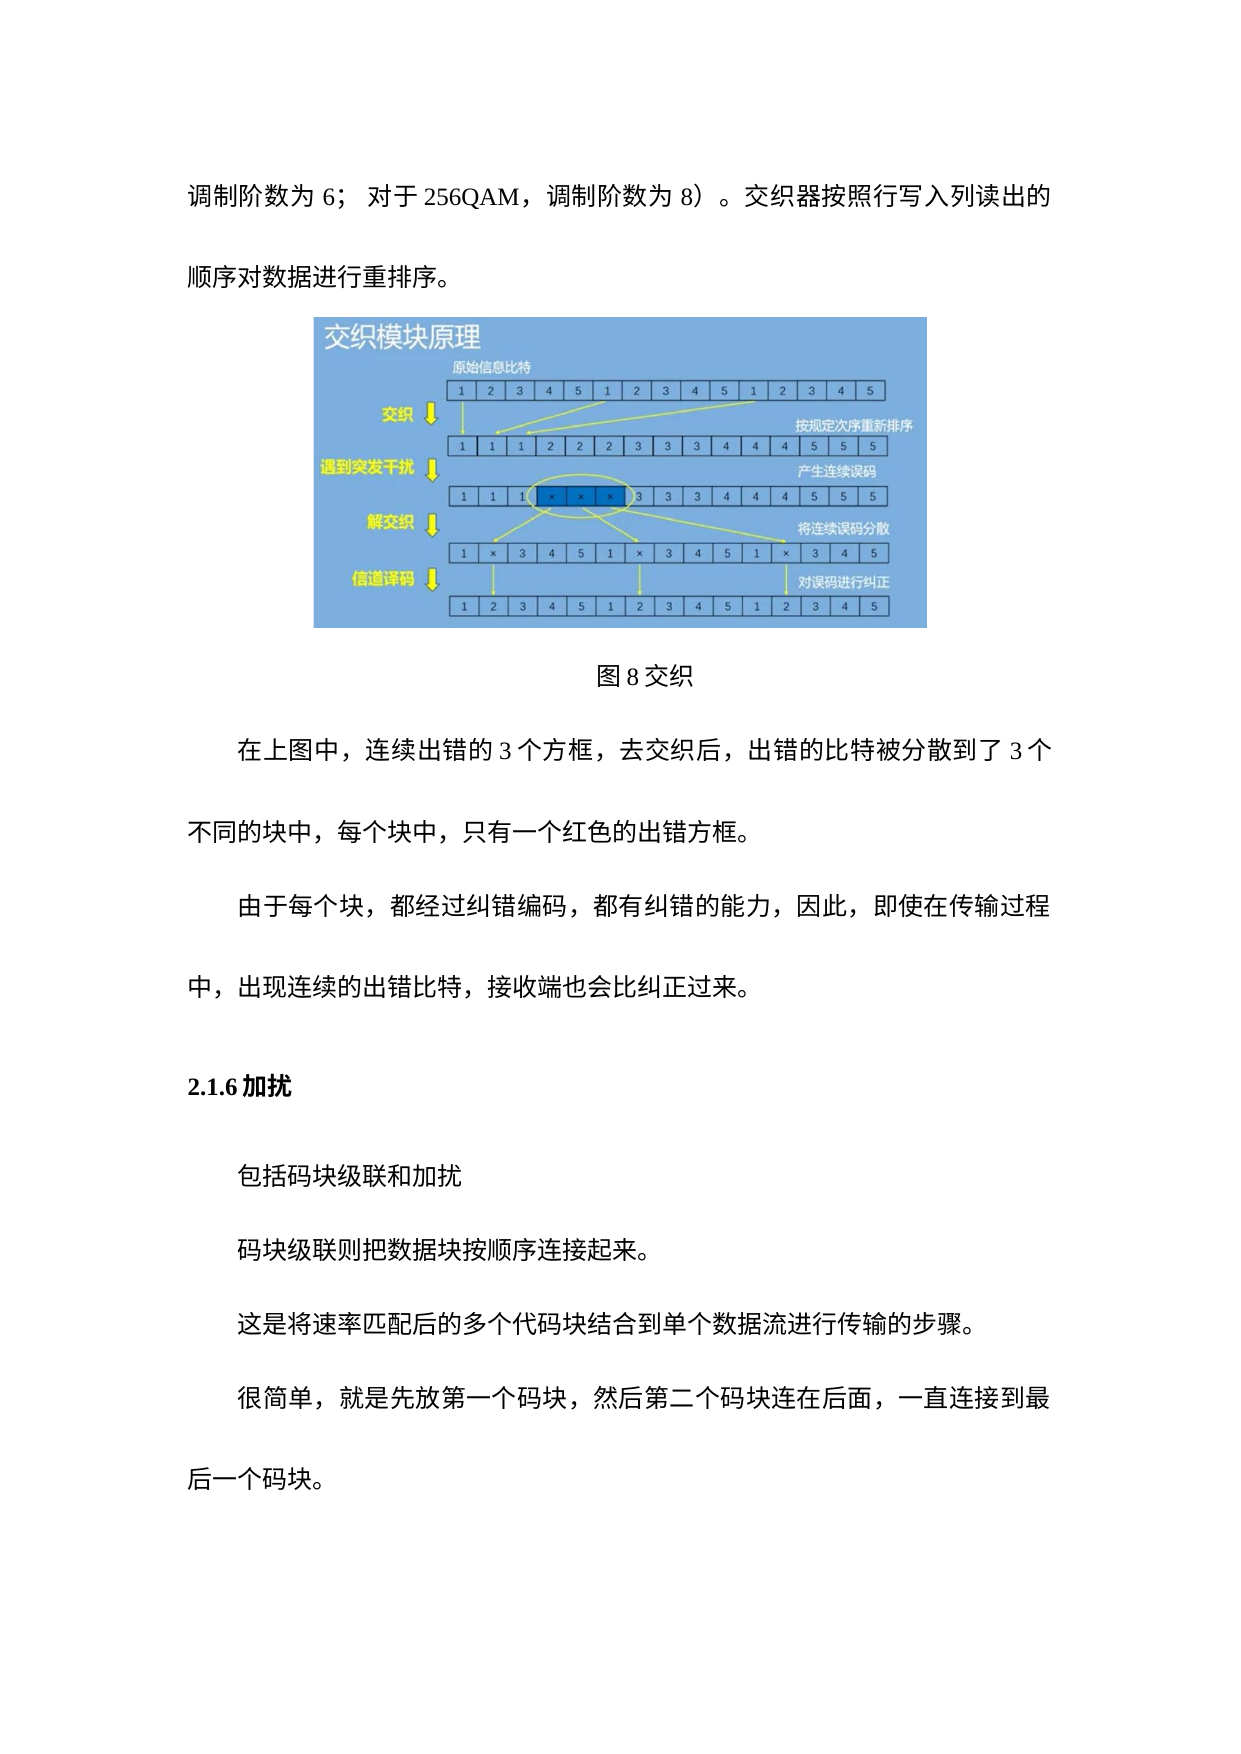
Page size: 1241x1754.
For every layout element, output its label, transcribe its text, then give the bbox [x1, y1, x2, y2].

picture [313, 317, 927, 628]
text 在上图中，连续出错的3个方框，去交织后，出错的比特被分散到了3个不同的块中，每个块中，只有一个红色的出错方框。 [187, 716, 1053, 863]
text 图8交织 [187, 642, 1053, 707]
text 包括码块级联和加扰 [187, 1142, 1053, 1207]
text 由于每个块，都经过纠错编码，都有纠错的能力，因此，即使在传输过程中，出现连续的出错比特，接收端也会比纠正过来。 [187, 872, 1053, 1018]
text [187, 162, 1053, 308]
text 很简单，就是先放第一个码块，然后第二个码块连在后面，一直连接到最后一个码块。 [187, 1364, 1053, 1510]
subtitle 2.1.6加扰 [187, 1052, 1053, 1117]
text 这是将速率匹配后的多个代码块结合到单个数据流进行传输的步骤。 [187, 1290, 1053, 1355]
text 码块级联则把数据块按顺序连接起来。 [187, 1216, 1053, 1281]
